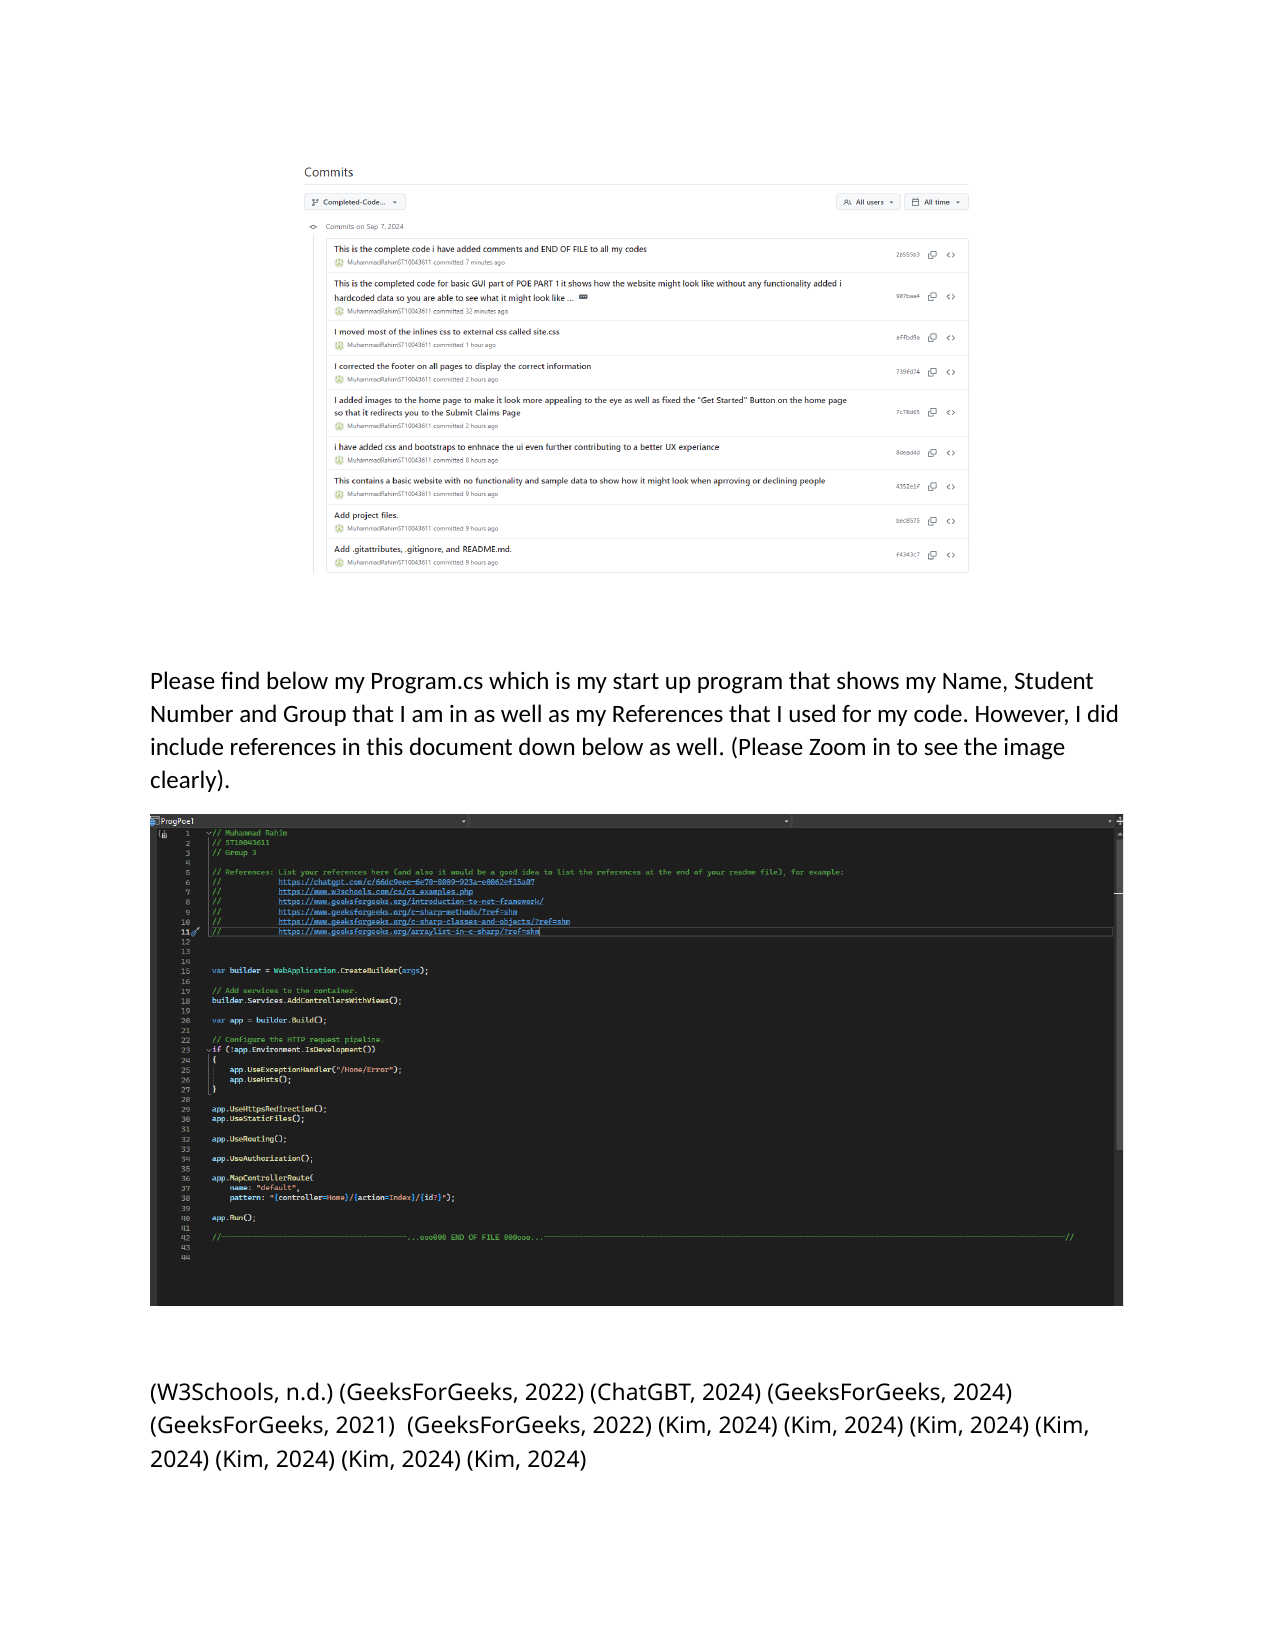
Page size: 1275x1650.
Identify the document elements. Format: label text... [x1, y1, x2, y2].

text Please find below my Program.cs which is my start up program that shows my Name, Student Number and Group that I am in as well as my References that I used for my code. However, I did include references in this document down below as well. (Please Zoom in to see the image clearly). [150, 665, 1125, 795]
picture [150, 814, 1124, 1306]
picture [150, 150, 1124, 596]
